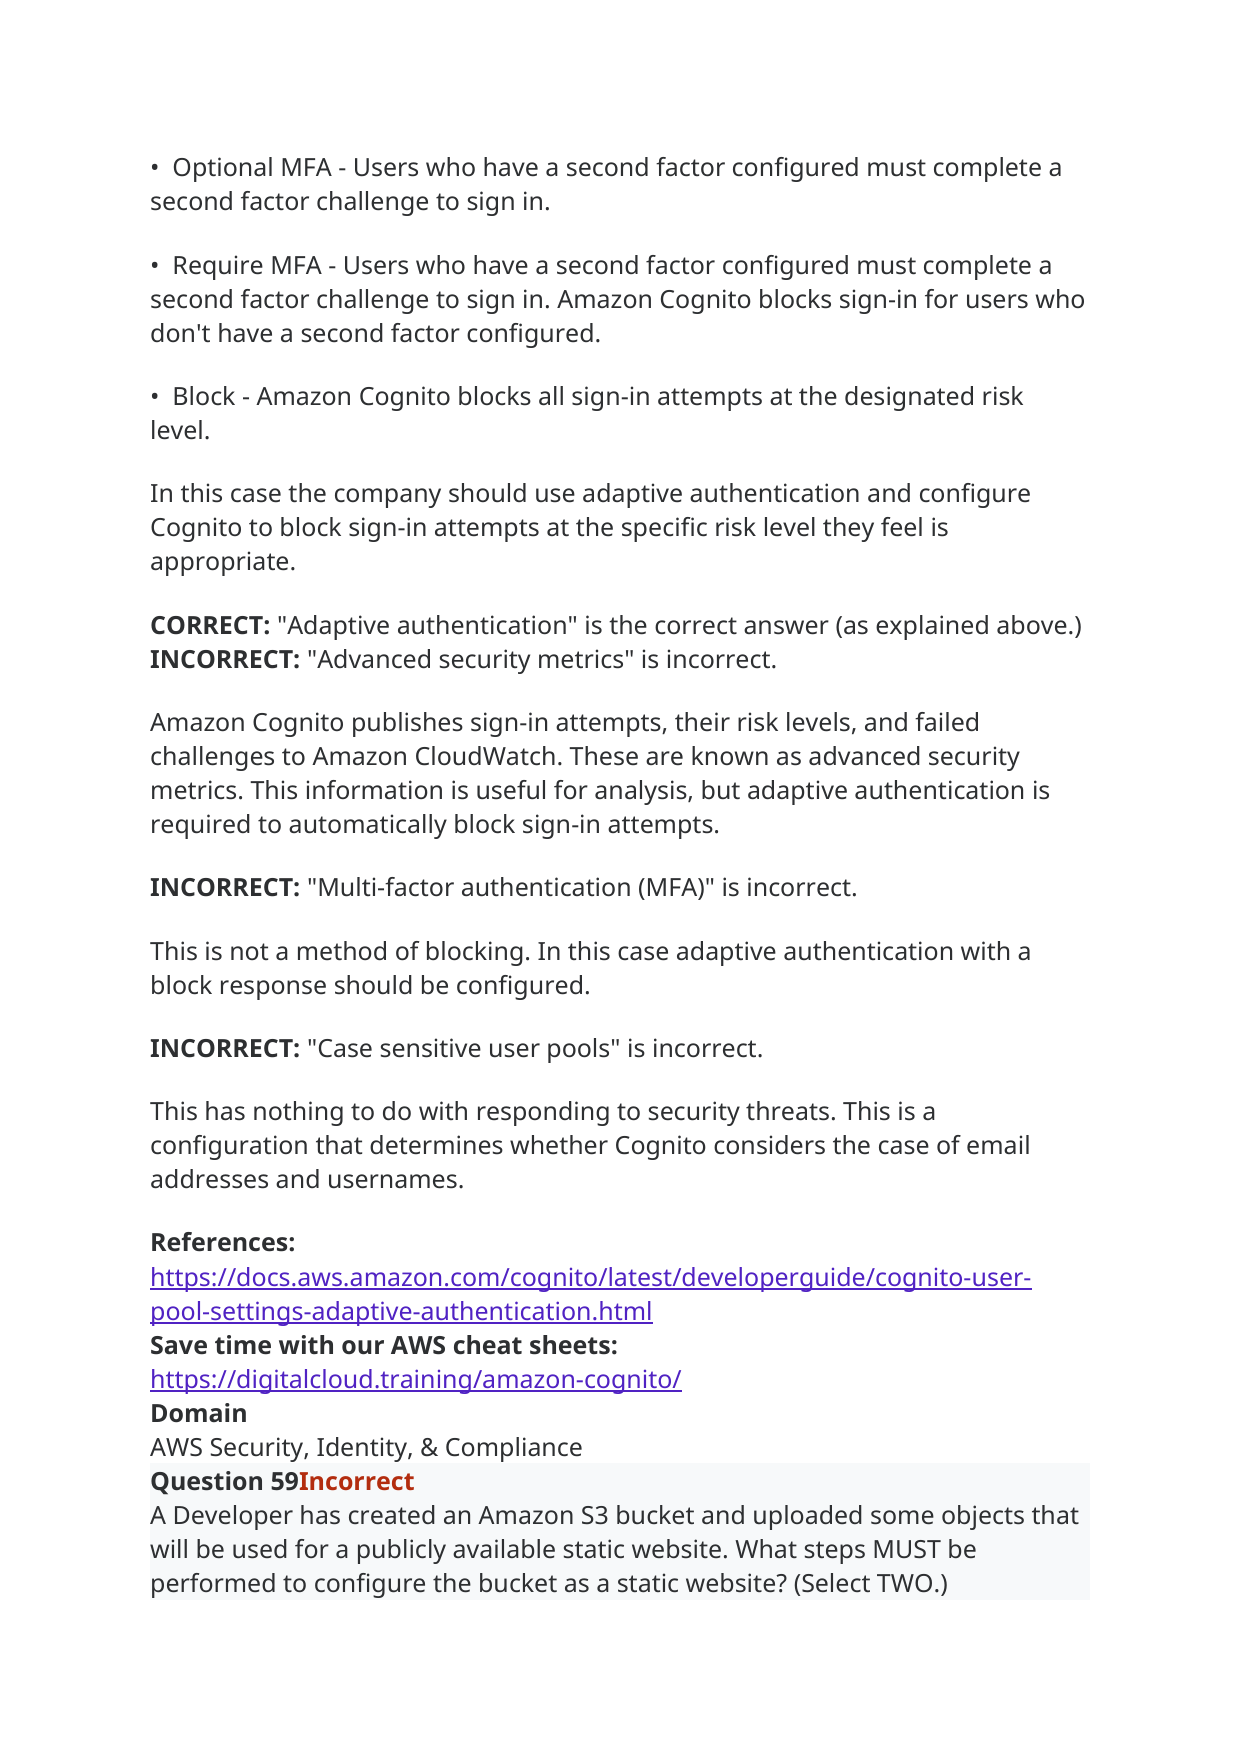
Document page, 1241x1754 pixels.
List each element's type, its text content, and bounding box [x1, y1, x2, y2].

text In this case the company should use adaptive authentication and configure Cognito to block sign-in attempts at the specific risk level they feel is appropriate. [150, 476, 1090, 578]
text • Optional MFA - Users who have a second factor configured must complete a second factor challenge to sign in. [150, 150, 1090, 218]
text This is not a method of blocking. In this case adaptive authentication with a block response should be configured. [150, 933, 1090, 1001]
text • Block - Amazon Cognito blocks all sign-in attempts at the designated risk level. [150, 379, 1090, 447]
text References: [150, 1225, 1090, 1259]
text • Require MFA - Users who have a second factor configured must complete a second factor challenge to sign in. Amazon Cognito blocks sign-in for users who don't have a second factor configured. [150, 247, 1090, 349]
text INCORRECT: "Case sensitive user pools" is incorrect. [150, 1031, 1090, 1064]
text INCORRECT: "Multi-factor authentication (MFA)" is incorrect. [150, 870, 1090, 904]
text https://docs.aws.amazon.com/cognito/latest/developerguide/cognito-user-pool-settings-adaptive-authentication.html [150, 1259, 1090, 1327]
text A Developer has created an Amazon S3 bucket and uploaded some objects that will be used for a publicly available static website. What steps MUST be performed to configure the bucket as a static website? (Select TWO.) [150, 1498, 1090, 1600]
text Domain [150, 1395, 1090, 1429]
text This has nothing to do with responding to security threats. This is a configuration that determines whether Cognito considers the case of email addresses and usernames. [150, 1094, 1090, 1196]
text CORRECT: "Adaptive authentication" is the correct answer (as explained above.) [150, 607, 1090, 641]
text Save time with our AWS cheat sheets: [150, 1327, 1090, 1361]
text INCORRECT: "Advanced security metrics" is incorrect. [150, 641, 1090, 675]
text Amazon Cognito publishes sign-in attempts, their risk levels, and failed challenges to Amazon CloudWatch. These are known as advanced security metrics. This information is useful for analysis, but adaptive authentication is required to automatically block sign-in attempts. [150, 704, 1090, 841]
text Question 59Incorrect [150, 1463, 1090, 1498]
text https://digitalcloud.training/amazon-cognito/ [150, 1361, 1090, 1395]
text AWS Security, Identity, & Compliance [150, 1429, 1090, 1463]
